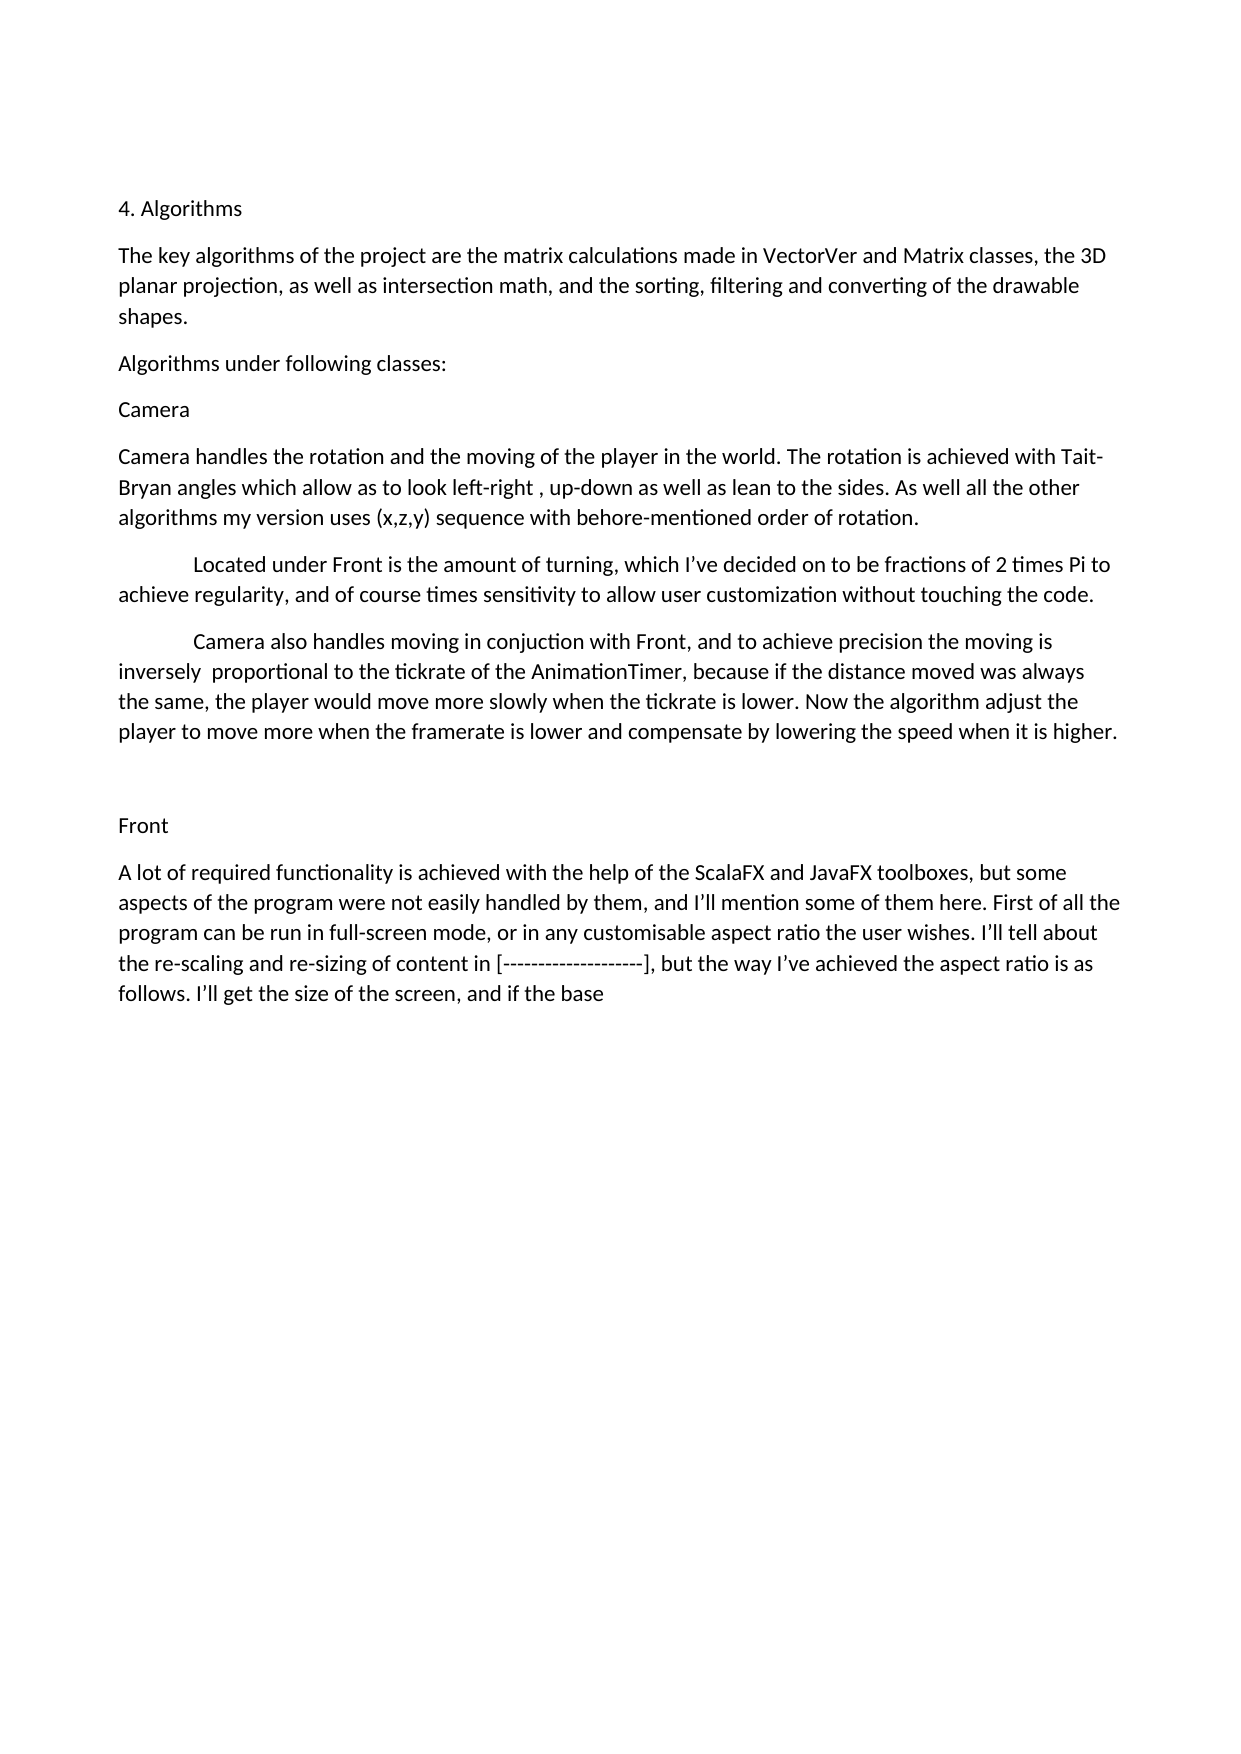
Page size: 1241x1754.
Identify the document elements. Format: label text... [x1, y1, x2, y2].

text Located under Front is the amount of turning, which I’ve decided on to be fractions of 2 times Pi to achieve regularity, and of course times sensitivity to allow user customization without touching the code. [118, 550, 1122, 608]
text Front [118, 811, 1122, 839]
text Algorithms under following classes: [118, 349, 1122, 377]
text Camera also handles moving in conjuction with Front, and to achieve precision the moving is inversely proportional to the tickrate of the AnimationTimer, because if the distance moved was always the same, the player would move more slowly when the tickrate is lower. Now the algorithm adjust the player to move more when the framerate is lower and compensate by lowering the speed when it is higher. [118, 627, 1122, 745]
text A lot of required functionality is achieved with the help of the ScalaFX and JavaFX toolboxes, but some aspects of the program were not easily handled by them, and I’ll mention some of them here. First of all the program can be run in full-screen mode, or in any customisable aspect ratio the user wishes. I’ll tell about the re-scaling and re-sizing of content in [--------------------], but the way I’ve achieved the aspect ratio is as follows. I’ll get the size of the screen, and if the base [118, 858, 1122, 1007]
text The key algorithms of the project are the matrix calculations made in VectorVer and Matrix classes, the 3D planar projection, as well as intersection math, and the sorting, filtering and converting of the drawable shapes. [118, 241, 1122, 330]
text 4. Algorithms [118, 194, 1122, 222]
text Camera [118, 396, 1122, 423]
text Camera handles the rotation and the moving of the player in the world. The rotation is achieved with Tait-Bryan angles which allow as to look left-right , up-down as well as lean to the sides. As well all the other algorithms my version uses (x,z,y) sequence with behore-mentioned order of rotation. [118, 442, 1122, 531]
